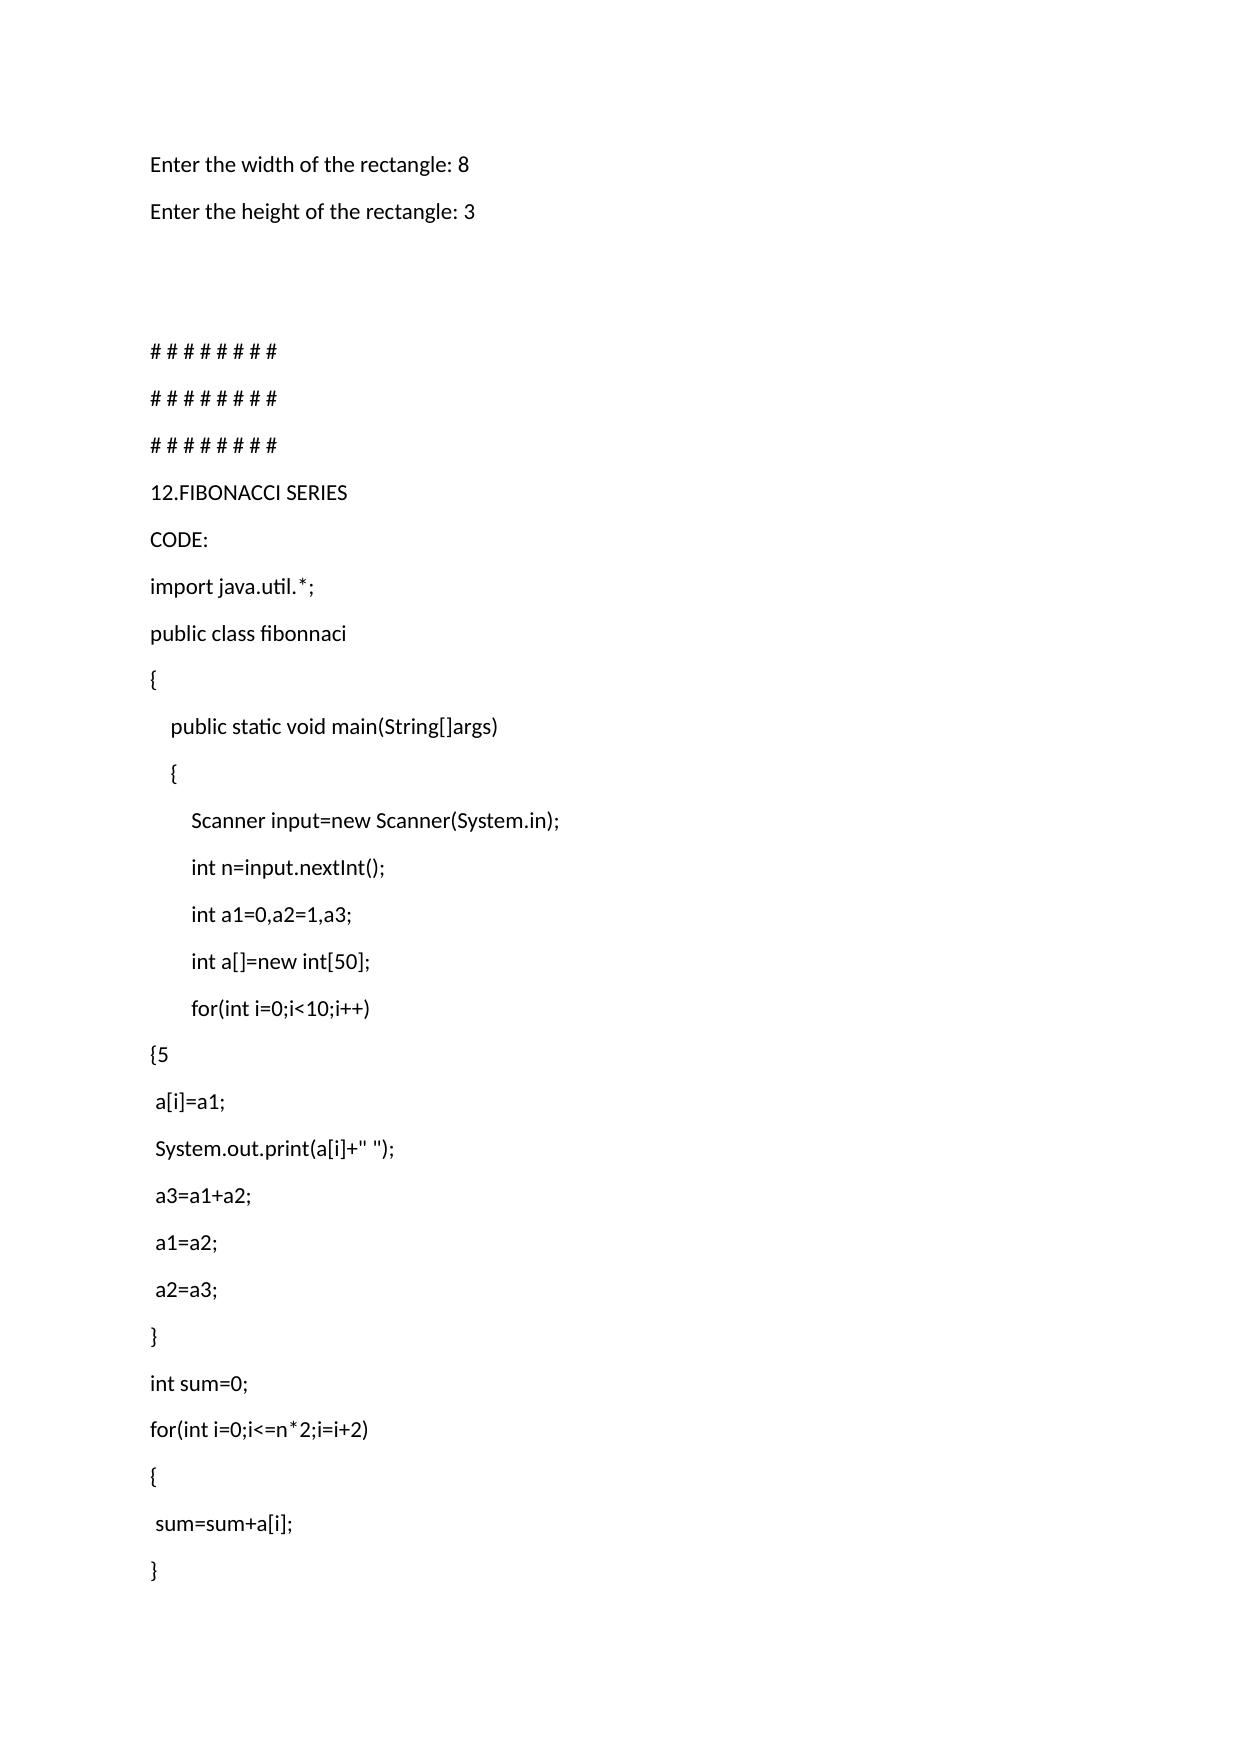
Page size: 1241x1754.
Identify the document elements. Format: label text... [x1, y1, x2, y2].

text Scanner input=new Scanner(System.in); [150, 806, 1090, 834]
text a[i]=a1; [150, 1087, 1090, 1116]
text sum=sum+a[i]; [150, 1509, 1090, 1537]
text } [150, 1556, 1090, 1584]
text public class fibonnaci [150, 619, 1090, 647]
text Enter the width of the rectangle: 8 [150, 150, 1090, 178]
text } [150, 1322, 1090, 1350]
text # # # # # # # # [150, 384, 1090, 412]
text for(int i=0;i<=n*2;i=i+2) [150, 1416, 1090, 1444]
text 12.FIBONACCI SERIES [150, 478, 1090, 506]
text import java.util.*; [150, 572, 1090, 600]
text int sum=0; [150, 1369, 1090, 1397]
text int a1=0,a2=1,a3; [150, 900, 1090, 928]
text a3=a1+a2; [150, 1181, 1090, 1209]
text System.out.print(a[i]+" "); [150, 1134, 1090, 1162]
text public static void main(String[]args) [150, 712, 1090, 741]
text int n=input.nextInt(); [150, 853, 1090, 881]
text {5 [150, 1041, 1090, 1069]
text CODE: [150, 525, 1090, 553]
text # # # # # # # # [150, 337, 1090, 366]
text { [150, 1462, 1090, 1491]
text Enter the height of the rectangle: 3 [150, 197, 1090, 225]
text { [150, 759, 1090, 787]
text { [150, 666, 1090, 694]
text int a[]=new int[50]; [150, 947, 1090, 975]
text a1=a2; [150, 1228, 1090, 1256]
text a2=a3; [150, 1275, 1090, 1303]
text for(int i=0;i<10;i++) [150, 994, 1090, 1022]
text # # # # # # # # [150, 431, 1090, 459]
